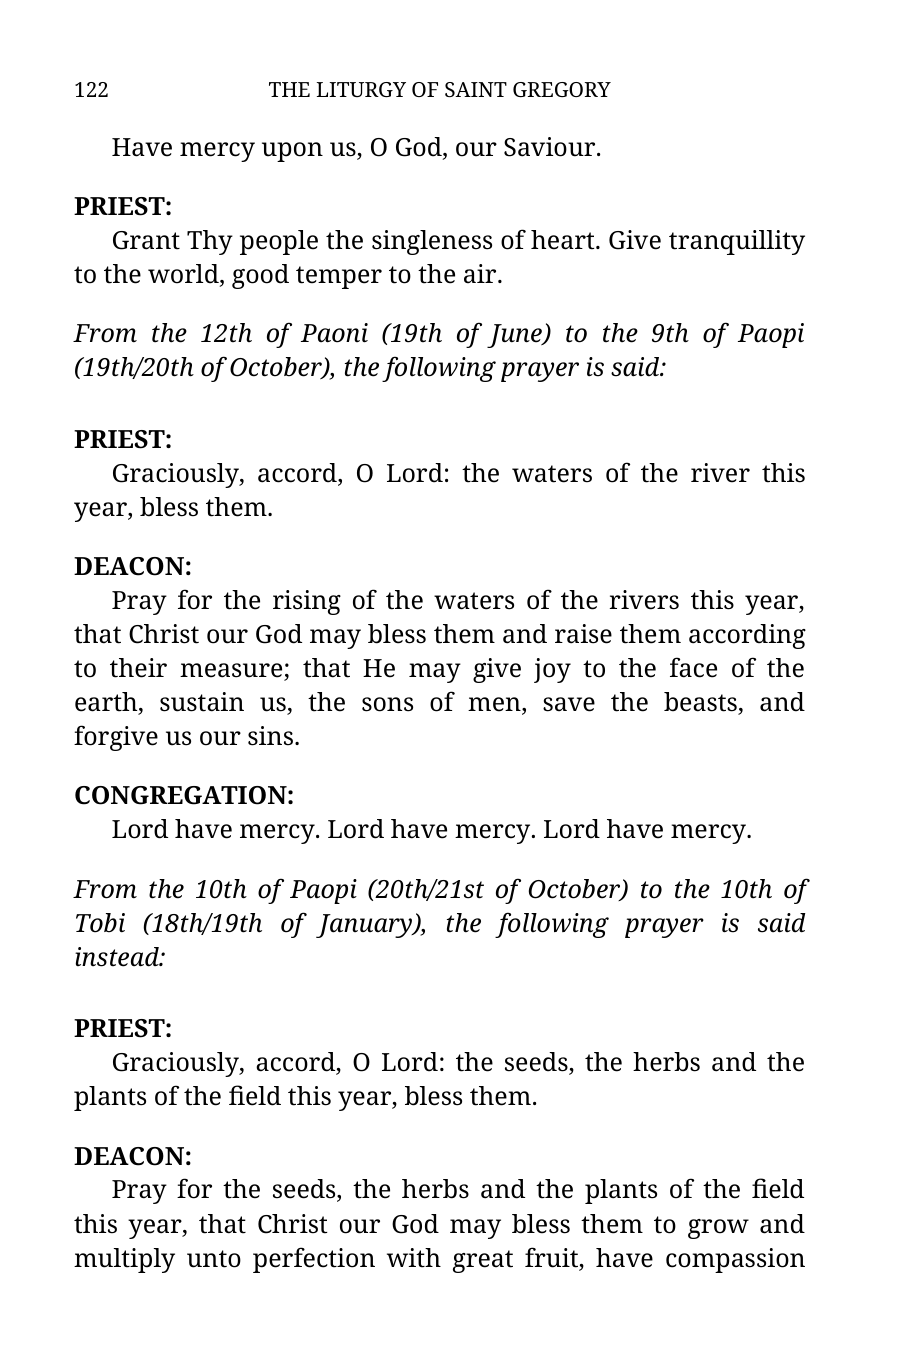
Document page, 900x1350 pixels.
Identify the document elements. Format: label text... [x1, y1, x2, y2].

text Graciously, accord, O Lord: the seeds, the herbs and the plants of the field this year, bless them. [74, 1045, 806, 1113]
text DEACON: [74, 1138, 806, 1172]
text PRIEST: [74, 1011, 806, 1045]
text Lord have mercy. Lord have mercy. Lord have mercy. [74, 812, 806, 846]
text Have mercy upon us, O God, our Saviour. [74, 130, 806, 164]
text PRIEST: [74, 189, 806, 223]
text From the 12th of Paoni (19th of June) to the 9th of Paopi (19th/20th of October), the following prayer is said: [74, 316, 806, 384]
text Grant Thy people the singleness of heart. Give tranquillity to the world, good temper to the air. [74, 223, 806, 291]
text PRIEST: [74, 422, 806, 456]
text DEACON: [74, 549, 806, 583]
text Pray for the rising of the waters of the rivers this year, that Christ our God may bless them and raise them according to their measure; that He may give joy to the face of the earth, sustain us, the sons of men, save the beasts, and forgive us our sins. [74, 583, 806, 753]
text Graciously, accord, O Lord: the waters of the river this year, bless them. [74, 456, 806, 524]
text CONGREGATION: [74, 778, 806, 812]
text From the 10th of Paopi (20th/21st of October) to the 10th of Tobi (18th/19th of January), the following prayer is said instead: [74, 871, 806, 973]
